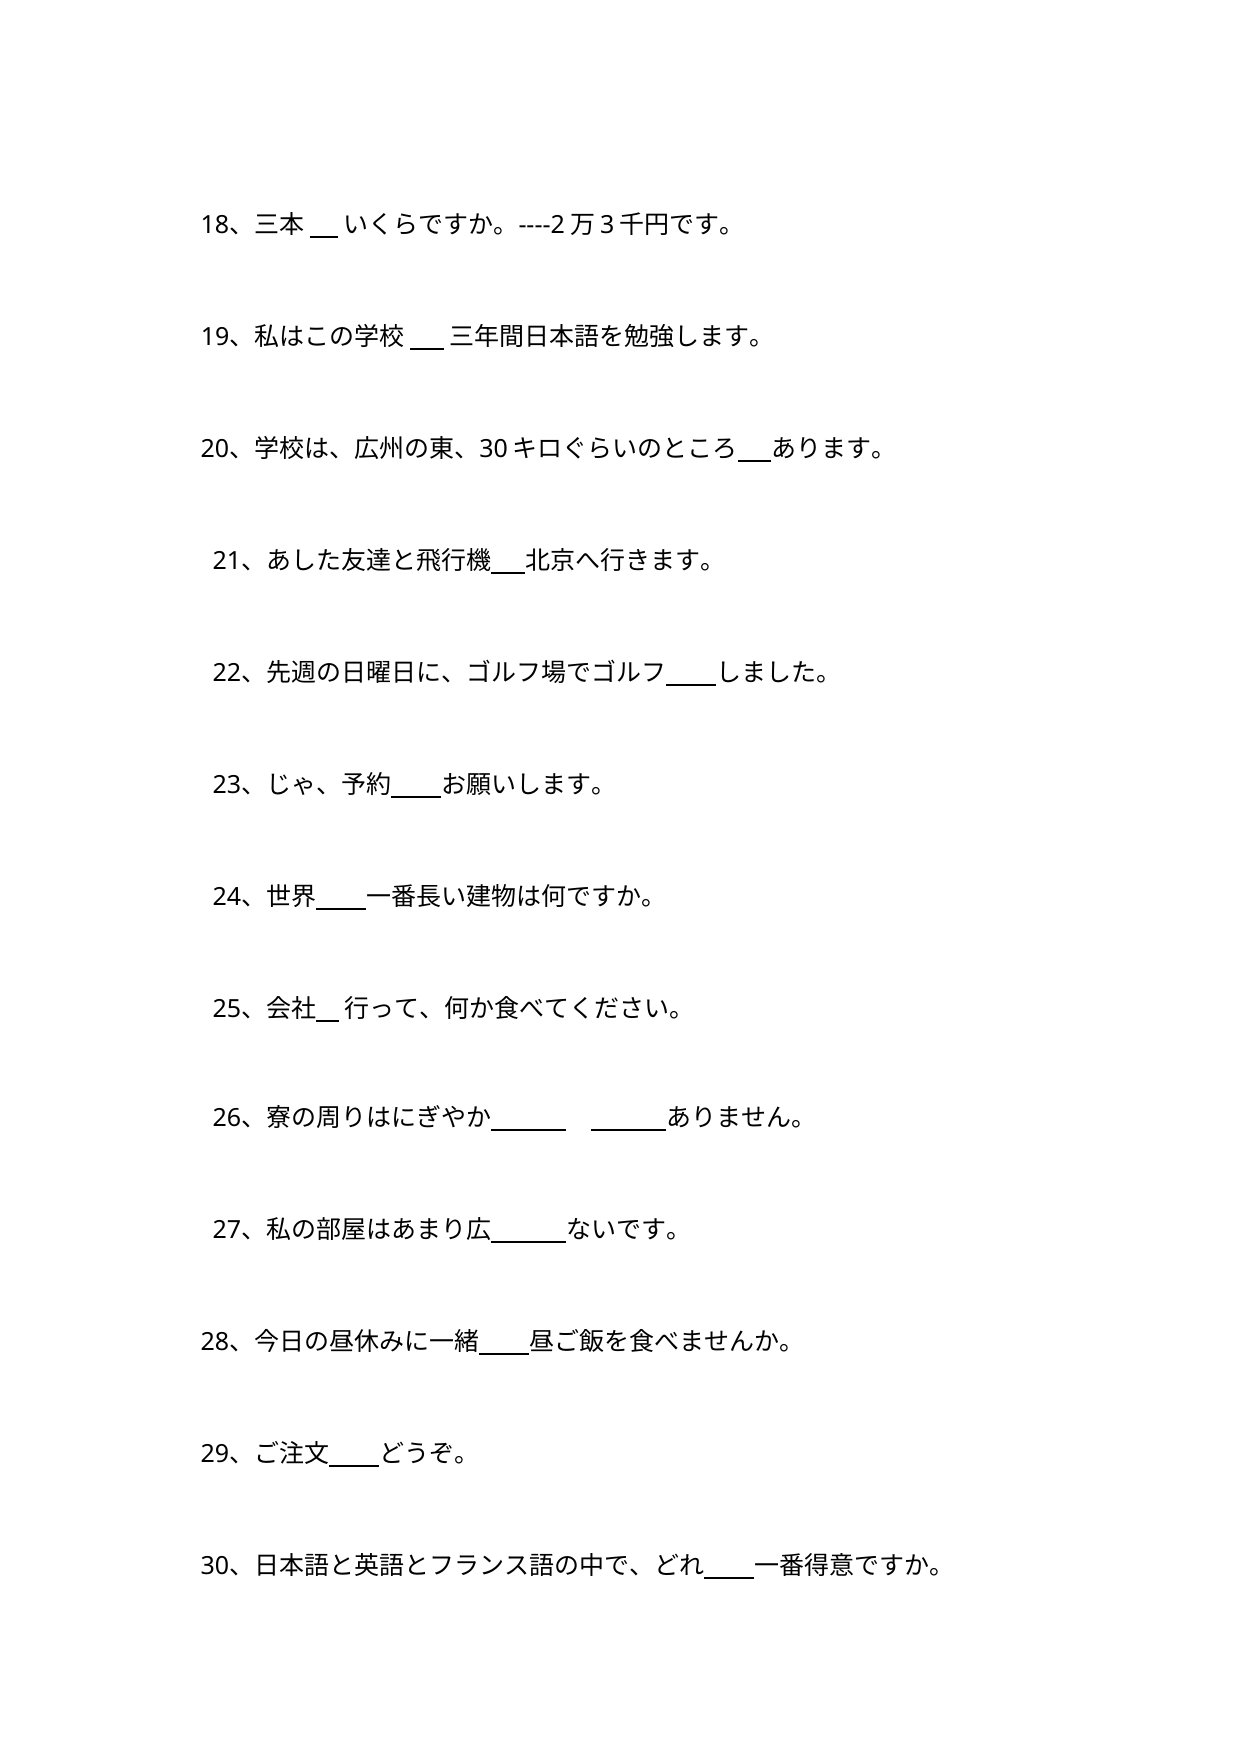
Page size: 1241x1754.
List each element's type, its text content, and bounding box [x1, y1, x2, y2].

text 28、今日の昼休みに一緒 昼ご飯を食べませんか。 [187, 1322, 1053, 1358]
text 25、会社 行って、何か食べてください。 [187, 989, 1053, 1025]
text 19、私はこの学校 三年間日本語を勉強します。 [187, 317, 1053, 353]
text 27、私の部屋はあまり広 ないです。 [187, 1210, 1053, 1246]
text 23、じゃ、予約 お願いします。 [187, 765, 1053, 801]
text 22、先週の日曜日に、ゴルフ場でゴルフ しました。 [187, 653, 1053, 689]
text 29、ご注文 どうぞ。 [187, 1434, 1053, 1470]
text 30、日本語と英語とフランス語の中で、どれ 一番得意ですか。 [187, 1546, 1053, 1582]
text 26、寮の周りはにぎやか ありません。 [187, 1098, 1053, 1134]
text 24、世界 一番長い建物は何ですか。 [187, 877, 1053, 913]
text 18、三本 いくらですか。----2万3千円です。 [187, 205, 1053, 241]
text 20、学校は、広州の東、30キロぐらいのところ あります。 [187, 429, 1053, 465]
text 21、あした友達と飛行機 北京へ行きます。 [187, 541, 1053, 577]
